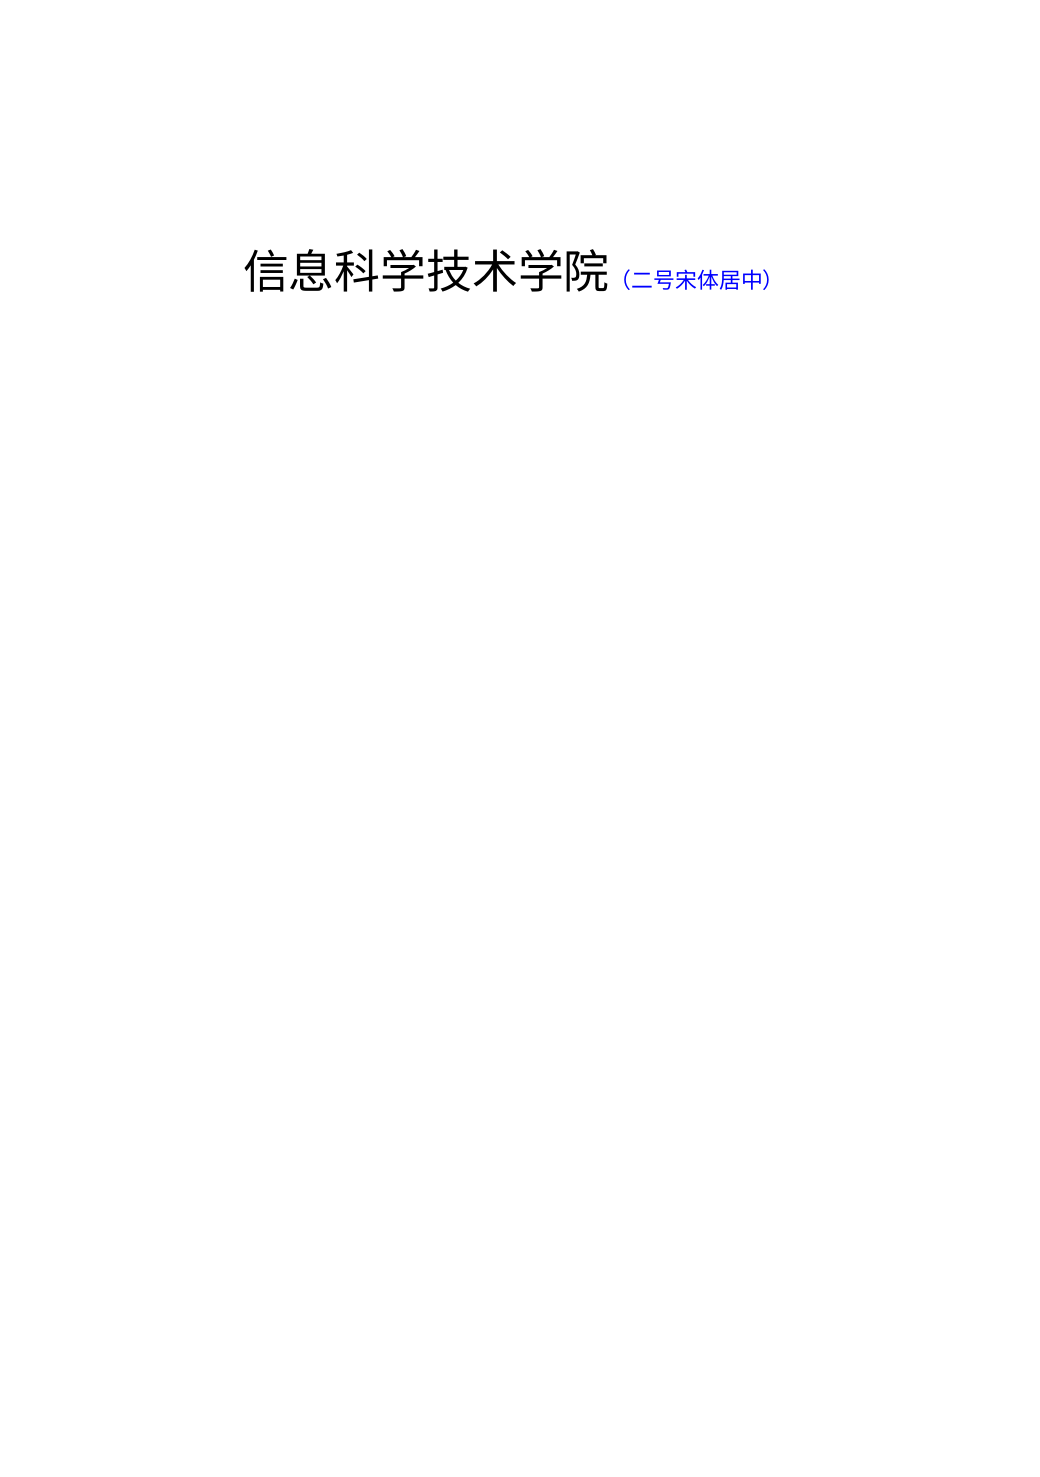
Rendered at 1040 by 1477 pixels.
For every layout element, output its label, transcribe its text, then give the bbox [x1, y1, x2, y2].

text 信息科学技术学院（二号宋体居中） [153, 235, 874, 303]
